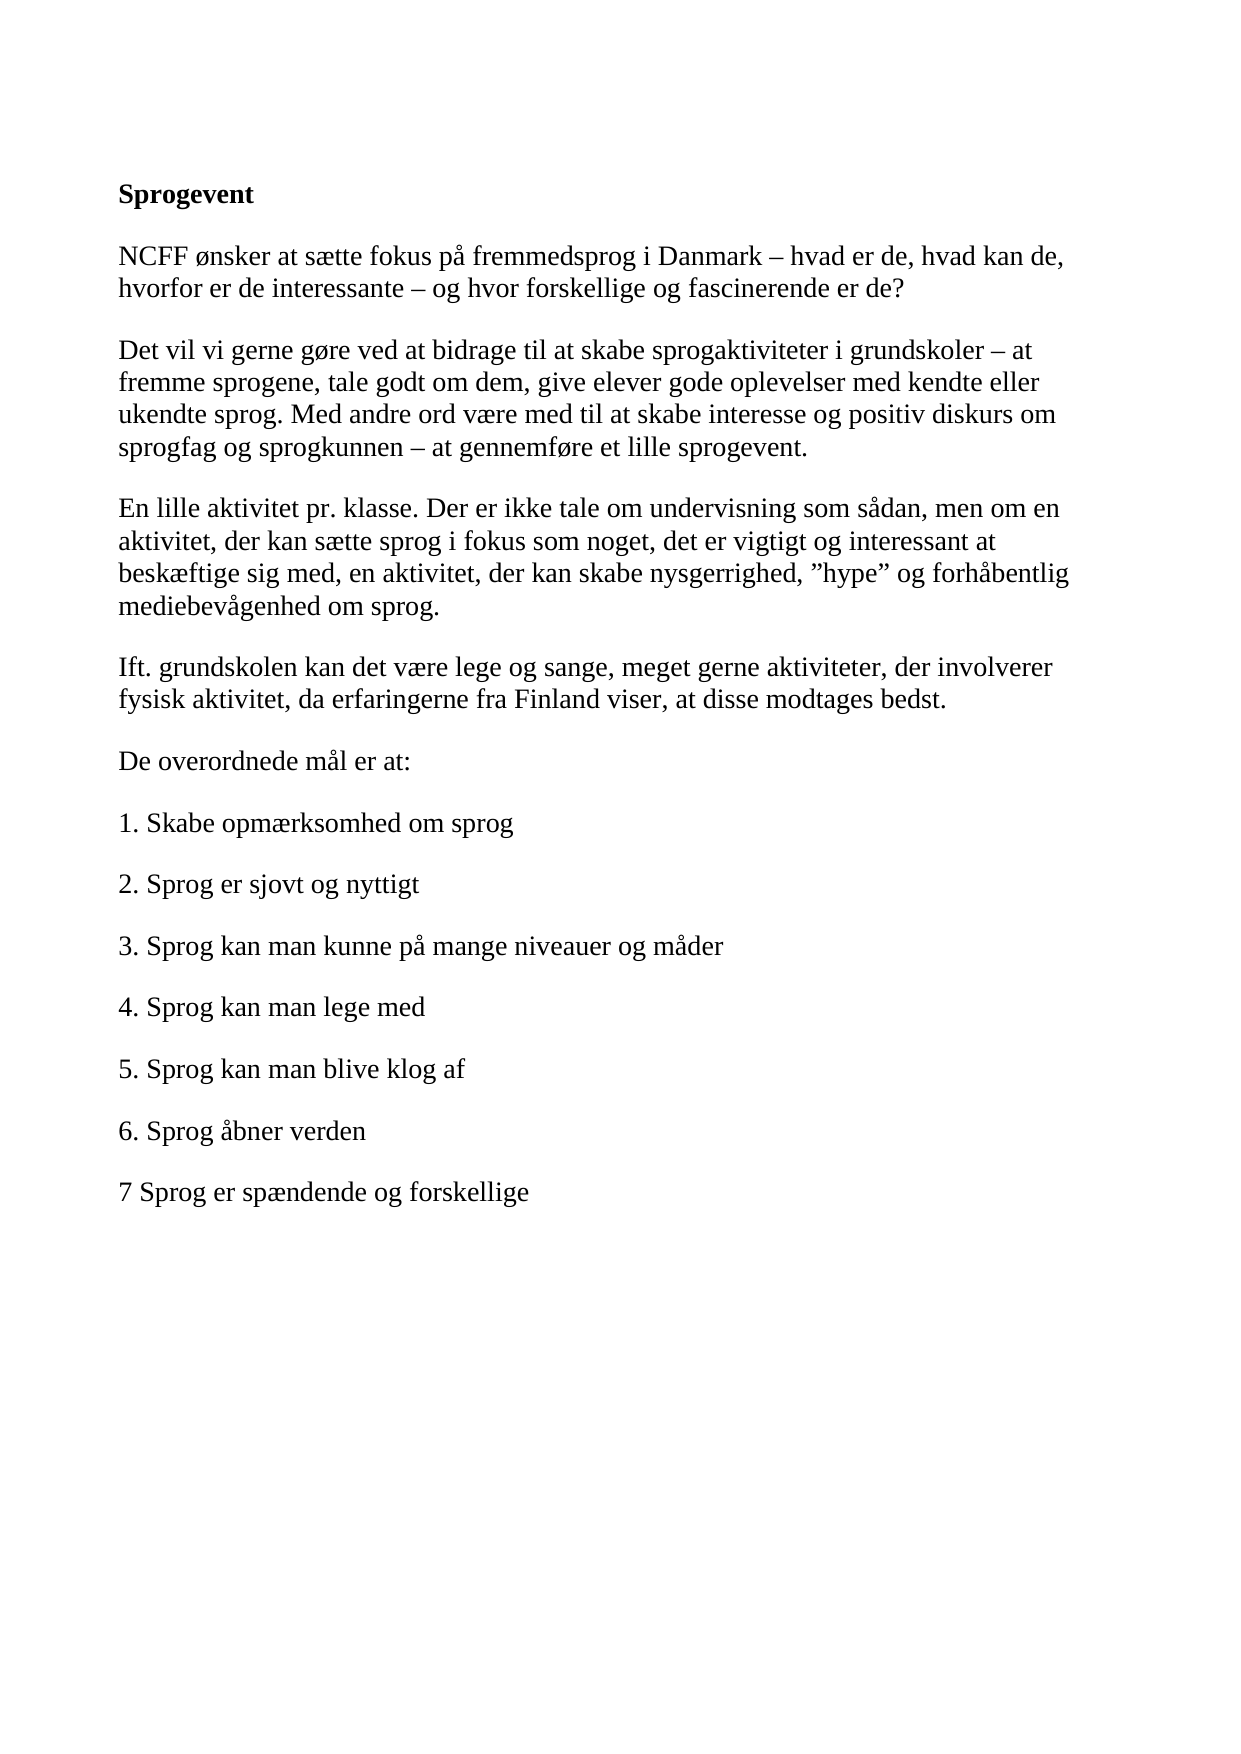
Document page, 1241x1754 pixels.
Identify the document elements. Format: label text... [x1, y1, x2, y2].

text 4. Sprog kan man lege med [118, 990, 1122, 1023]
text 7 Sprog er spændende og forskellige [118, 1175, 1122, 1207]
text Det vil vi gerne gøre ved at bidrage til at skabe sprogaktiviteter i grundskoler – at fremme sprogene, tale godt om dem, give elever gode oplevelser med kendte eller ukendte sprog. Med andre ord være med til at skabe interesse og positiv diskurs om sprogfag og sprogkunnen – at gennemføre et lille sprogevent. [118, 333, 1122, 462]
text Ift. grundskolen kan det være lege og sange, meget gerne aktiviteter, der involverer fysisk aktivitet, da erfaringerne fra Finland viser, at disse modtages bedst. [118, 650, 1122, 715]
text En lille aktivitet pr. klasse. Der er ikke tale om undervisning som sådan, men om en aktivitet, der kan sætte sprog i fokus som noget, det er vigtigt og interessant at beskæftige sig med, en aktivitet, der kan skabe nysgerrighed, ”hype” og forhåbentlig mediebevågenhed om sprog. [118, 491, 1122, 621]
text 3. Sprog kan man kunne på mange niveauer og måder [118, 929, 1122, 961]
text De overordnede mål er at: [118, 744, 1122, 777]
text Sprogevent [118, 177, 1122, 209]
text NCFF ønsker at sætte fokus på fremmedsprog i Danmark – hvad er de, hvad kan de, hvorfor er de interessante – og hvor forskellige og fascinerende er de? [118, 239, 1122, 303]
text 6. Sprog åbner verden [118, 1113, 1122, 1146]
text 1. Skabe opmærksomhed om sprog [118, 806, 1122, 838]
text 2. Sprog er sjovt og nyttigt [118, 867, 1122, 900]
text 5. Sprog kan man blive klog af [118, 1052, 1122, 1084]
